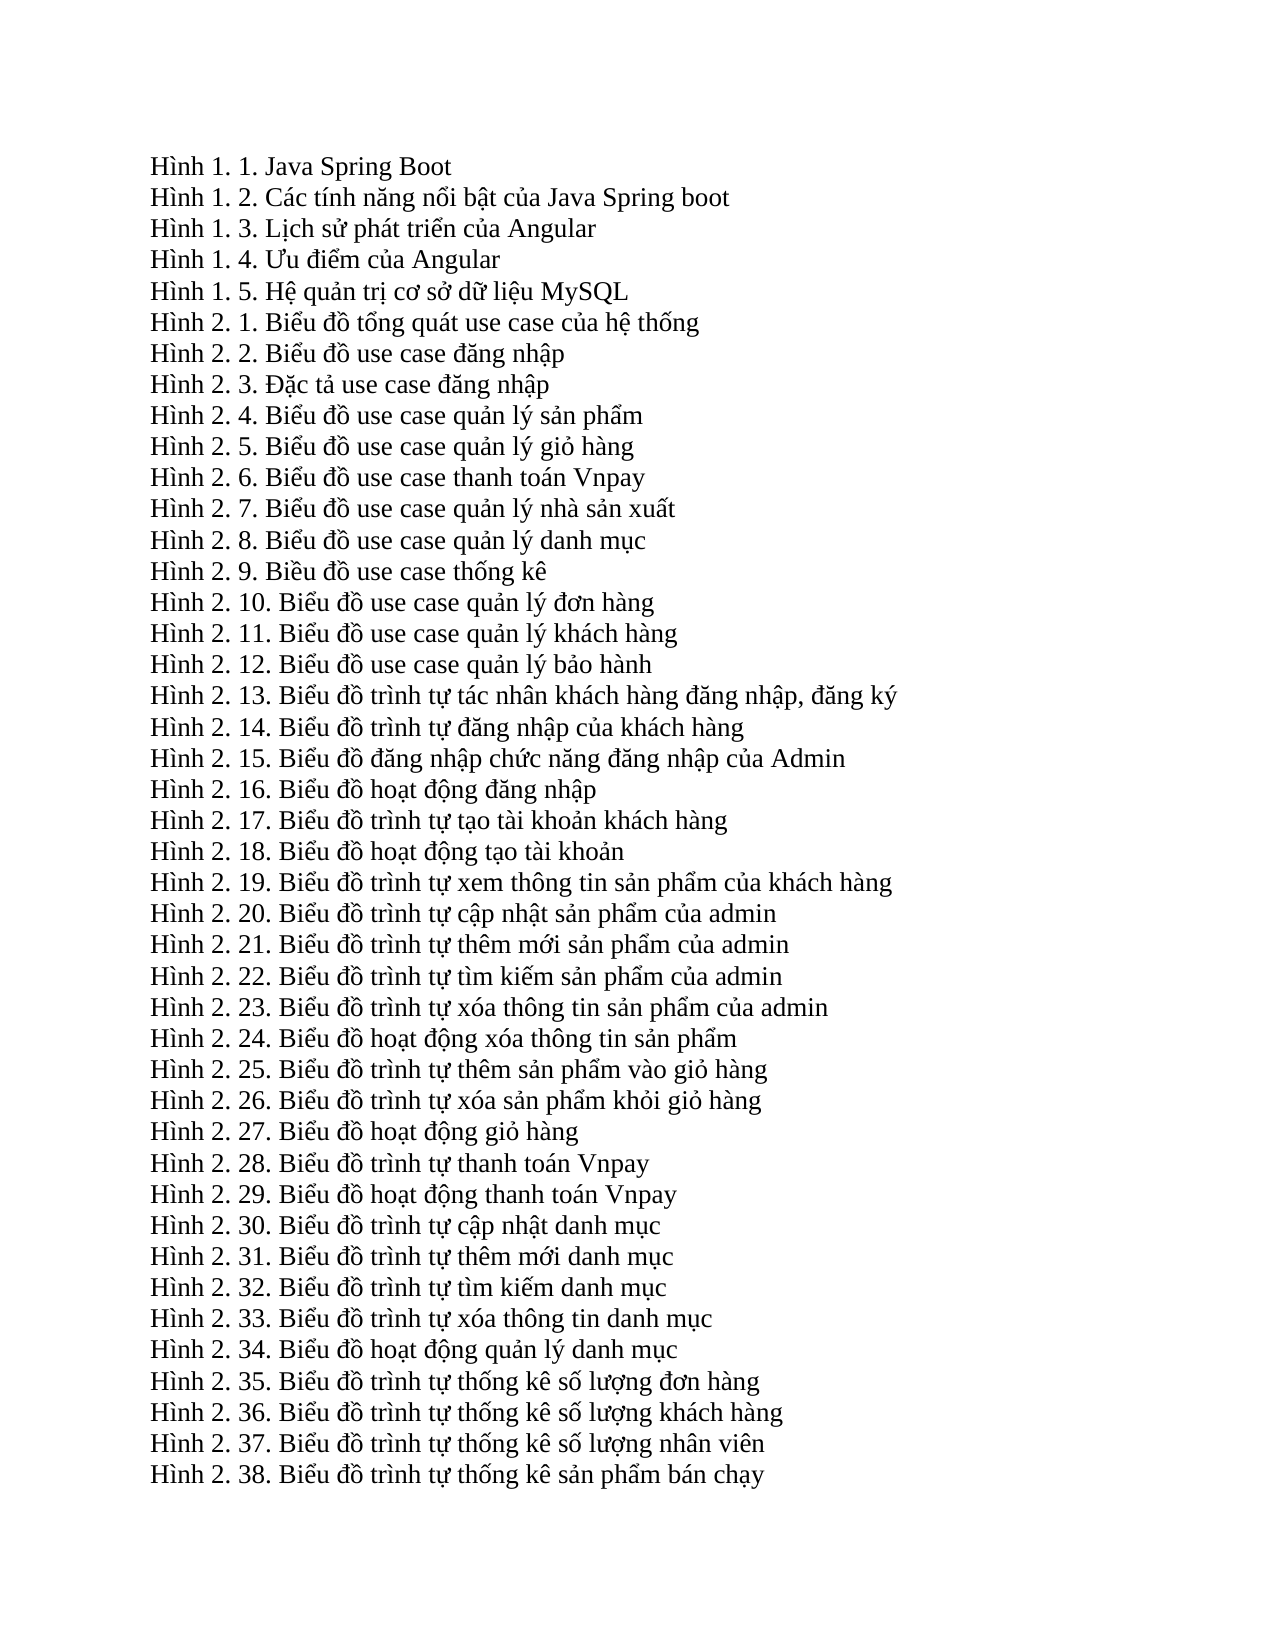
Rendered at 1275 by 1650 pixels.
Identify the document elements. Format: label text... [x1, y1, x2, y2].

text Hình 2. 21. Biểu đồ trình tự thêm mới sản phẩm của admin 44 [150, 929, 1125, 960]
text Hình 2. 7. Biểu đồ use case quản lý nhà sản xuất 33 [150, 493, 1125, 524]
text Hình 2. 38. Biểu đồ trình tự thống kê sản phẩm bán chạy 51 [150, 1458, 1125, 1489]
text Hình 2. 5. Biểu đồ use case quản lý giỏ hàng 30 [150, 430, 1125, 461]
text Hình 2. 23. Biểu đồ trình tự xóa thông tin sản phẩm của admin 45 [150, 991, 1125, 1022]
text Hình 2. 20. Biểu đồ trình tự cập nhật sản phẩm của admin 43 [150, 897, 1125, 929]
text Hình 2. 19. Biểu đồ trình tự xem thông tin sản phẩm của khách hàng 43 [150, 866, 1125, 897]
text Hình 2. 6. Biểu đồ use case thanh toán Vnpay 31 [150, 461, 1125, 493]
text Hình 2. 4. Biểu đồ use case quản lý sản phẩm 29 [150, 399, 1125, 430]
text Hình 2. 30. Biểu đồ trình tự cập nhật danh mục 48 [150, 1209, 1125, 1240]
text Hình 2. 17. Biểu đồ trình tự tạo tài khoản khách hàng 42 [150, 804, 1125, 835]
text Hình 1. 2. Các tính năng nổi bật của Java Spring boot 9 [150, 181, 1125, 212]
text Hình 2. 11. Biểu đồ use case quản lý khách hàng 38 [150, 617, 1125, 648]
text Hình 2. 35. Biểu đồ trình tự thống kê số lượng đơn hàng 50 [150, 1365, 1125, 1396]
text Hình 2. 33. Biểu đồ trình tự xóa thông tin danh mục 49 [150, 1302, 1125, 1333]
text Hình 2. 10. Biểu đồ use case quản lý đơn hàng 37 [150, 586, 1125, 617]
text Hình 2. 26. Biểu đồ trình tự xóa sản phẩm khỏi giỏ hàng 46 [150, 1084, 1125, 1116]
text Hình 2. 2. Biểu đồ use case đăng nhập 26 [150, 337, 1125, 368]
text Hình 2. 12. Biểu đồ use case quản lý bảo hành 39 [150, 648, 1125, 679]
text Hình 2. 25. Biểu đồ trình tự thêm sản phẩm vào giỏ hàng 46 [150, 1053, 1125, 1084]
text Hình 1. 4. Ưu điểm của Angular 12 [150, 243, 1125, 274]
text Hình 2. 9. Biều đồ use case thống kê 36 [150, 555, 1125, 586]
text Hình 2. 3. Đặc tả use case đăng nhập 27 [150, 368, 1125, 399]
text Hình 2. 32. Biểu đồ trình tự tìm kiếm danh mục 49 [150, 1271, 1125, 1302]
text Hình 2. 28. Biểu đồ trình tự thanh toán Vnpay 47 [150, 1147, 1125, 1178]
text Hình 2. 29. Biểu đồ hoạt động thanh toán Vnpay 48 [150, 1178, 1125, 1209]
text Hình 2. 16. Biểu đồ hoạt động đăng nhập 41 [150, 773, 1125, 804]
text Hình 2. 15. Biểu đồ đăng nhập chức năng đăng nhập của Admin 41 [150, 742, 1125, 773]
text Hình 2. 1. Biểu đồ tổng quát use case của hệ thống 23 [150, 306, 1125, 337]
text Hình 2. 14. Biểu đồ trình tự đăng nhập của khách hàng 40 [150, 711, 1125, 742]
text Hình 2. 22. Biểu đồ trình tự tìm kiếm sản phẩm của admin 44 [150, 960, 1125, 991]
text Hình 2. 13. Biểu đồ trình tự tác nhân khách hàng đăng nhập, đăng ký 40 [150, 679, 1125, 711]
text Hình 2. 37. Biểu đồ trình tự thống kê số lượng nhân viên 51 [150, 1427, 1125, 1458]
text Hình 2. 18. Biểu đồ hoạt động tạo tài khoản 42 [150, 835, 1125, 866]
text Hình 1. 1. Java Spring Boot 7 [150, 150, 1125, 181]
text Hình 1. 3. Lịch sử phát triển của Angular 11 [150, 212, 1125, 243]
text Hình 1. 5. Hệ quản trị cơ sở dữ liệu MySQL 13 [150, 274, 1125, 306]
text Hình 2. 31. Biểu đồ trình tự thêm mới danh mục 49 [150, 1240, 1125, 1271]
text Hình 2. 24. Biểu đồ hoạt động xóa thông tin sản phẩm 45 [150, 1022, 1125, 1053]
text Hình 2. 8. Biểu đồ use case quản lý danh mục 35 [150, 524, 1125, 555]
text Hình 2. 36. Biểu đồ trình tự thống kê số lượng khách hàng 51 [150, 1396, 1125, 1427]
text Hình 2. 34. Biểu đồ hoạt động quản lý danh mục 50 [150, 1333, 1125, 1365]
text Hình 2. 27. Biểu đồ hoạt động giỏ hàng 47 [150, 1116, 1125, 1147]
